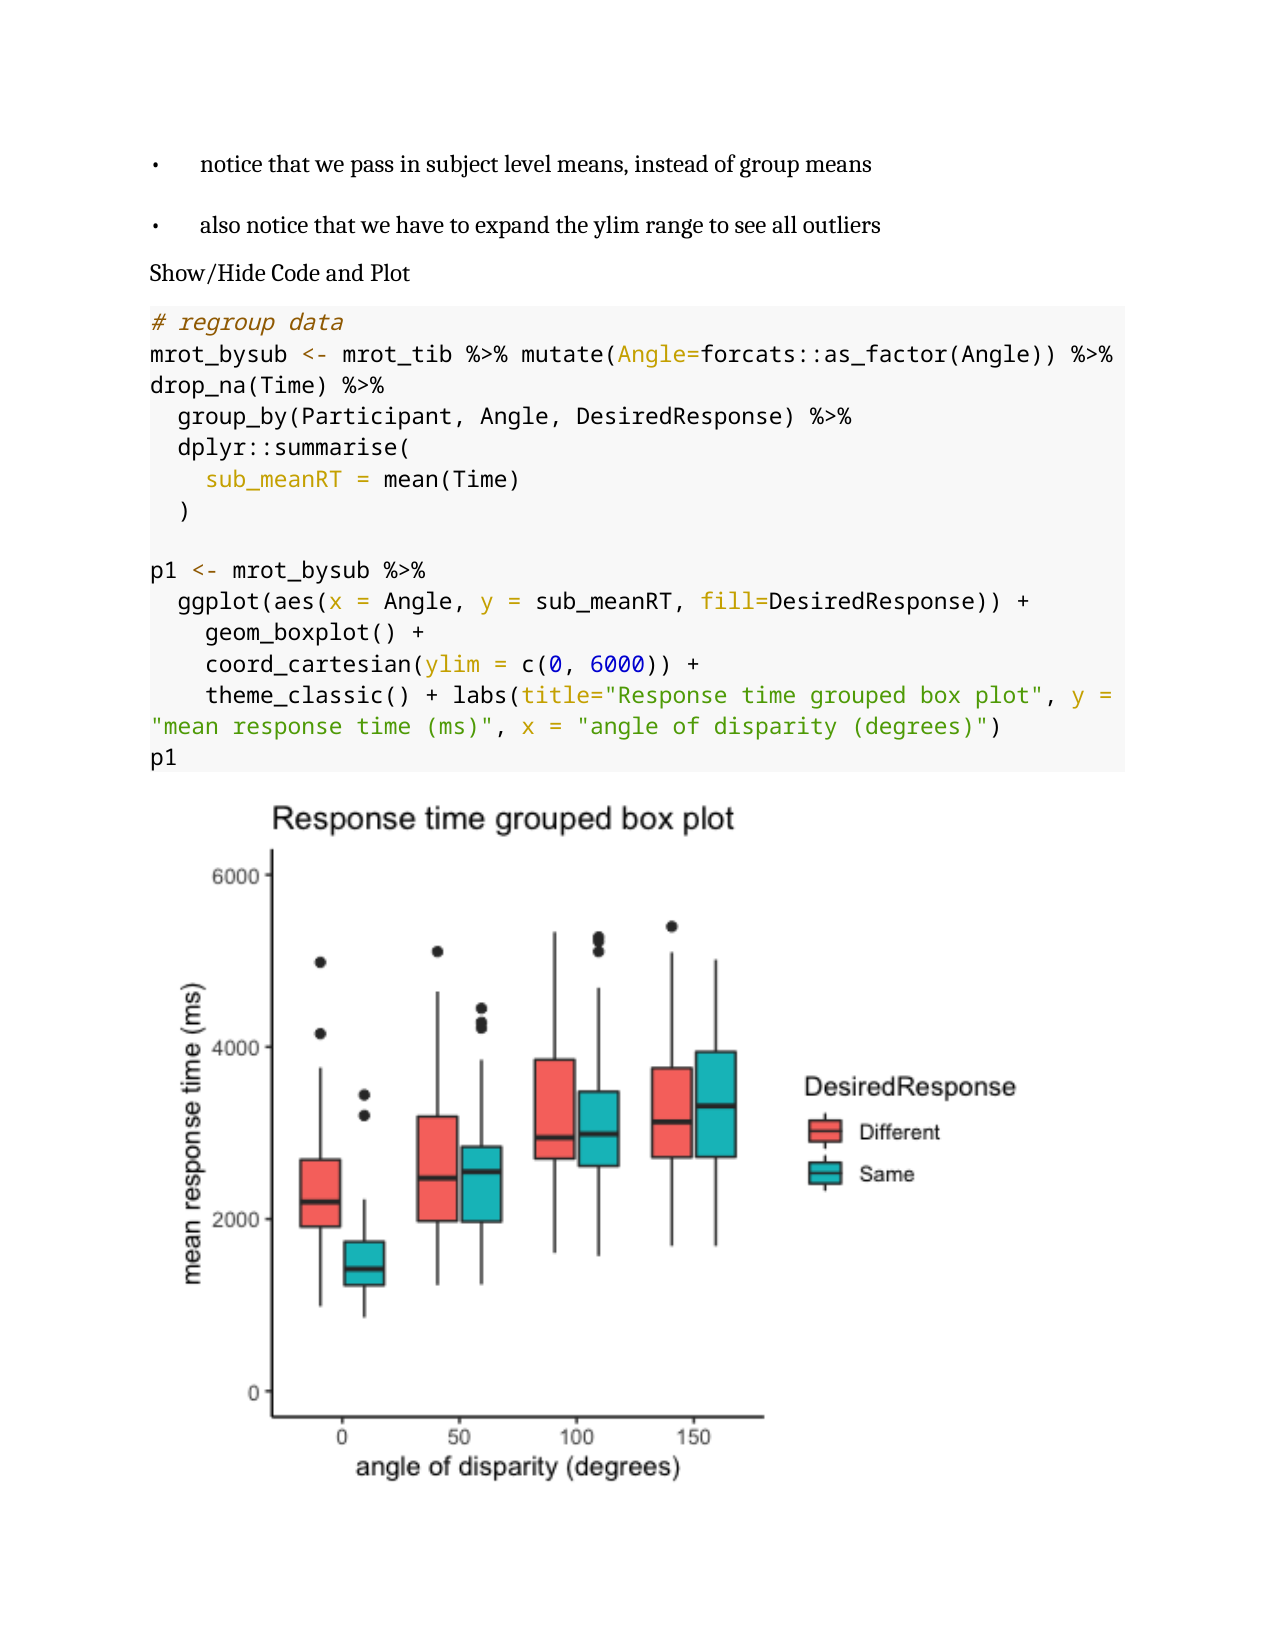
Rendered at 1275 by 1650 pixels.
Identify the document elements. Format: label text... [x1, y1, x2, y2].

picture [168, 793, 1044, 1494]
list notice that we pass in subject level means, instead of group means [150, 150, 1125, 207]
text # regroup data mrot_bysub <- mrot_tib %>% mutate(Angle=forcats::as_factor(Angle)) %>% drop_na(Time) %>% group_by(Participant, Angle, DesiredResponse) %>% dplyr::summarise( sub_meanRT = mean(Time) ) p1 <- mrot_bysub %>% ggplot(aes(x = Angle, y = sub_meanRT, fill=DesiredResponse)) + geom_boxplot() + coord_cartesian(ylim = c(0, 6000)) + theme_classic() + labs(title="Response time grouped box plot", y = "mean response time (ms)", x = "angle of disparity (degrees)") p1 [150, 306, 1125, 772]
list also notice that we have to expand the ylim range to see all outliers [150, 211, 1125, 240]
text Show/Hide Code and Plot [150, 259, 1125, 287]
